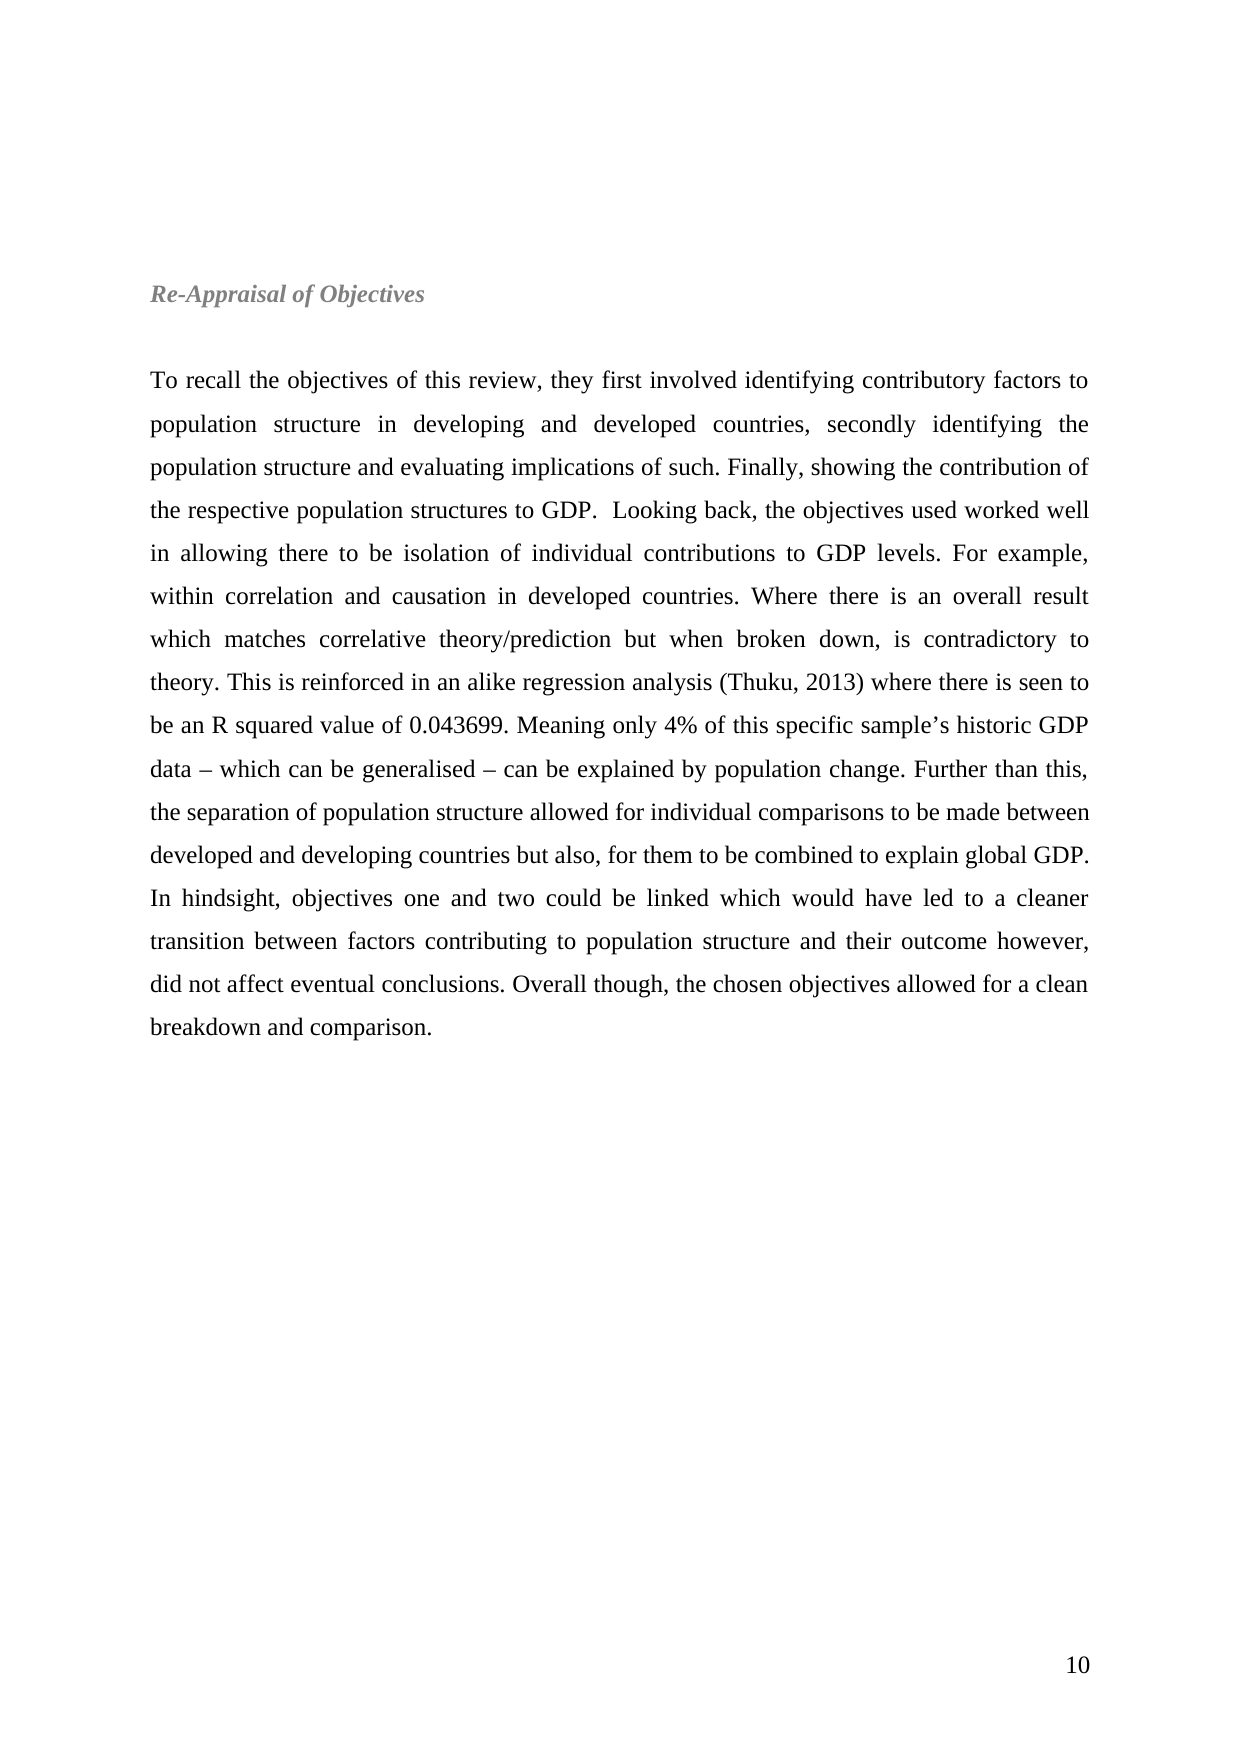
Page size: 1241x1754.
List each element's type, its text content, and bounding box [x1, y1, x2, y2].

text Re-Appraisal of Objectives [150, 279, 1090, 308]
text To recall the objectives of this review, they first involved identifying contributory factors to population structure in developing and developed countries, secondly identifying the population structure and evaluating implications of such. Finally, showing the contribution of the respective population structures to GDP. Looking back, the objectives used worked well in allowing there to be isolation of individual contributions to GDP levels. For example, within correlation and causation in developed countries. Where there is an overall result which matches correlative theory/prediction but when broken down, is contradictory to theory. This is reinforced in an alike regression analysis (Thuku, 2013) where there is seen to be an R squared value of 0.043699. Meaning only 4% of this specific sample’s historic GDP data – which can be generalised – can be explained by population change. Further than this, the separation of population structure allowed for individual comparisons to be made between developed and developing countries but also, for them to be combined to explain global GDP. In hindsight, objectives one and two could be linked which would have led to a cleaner transition between factors contributing to population structure and their outcome however, did not affect eventual conclusions. Overall though, the chosen objectives allowed for a clean breakdown and comparison. [150, 366, 1090, 1041]
